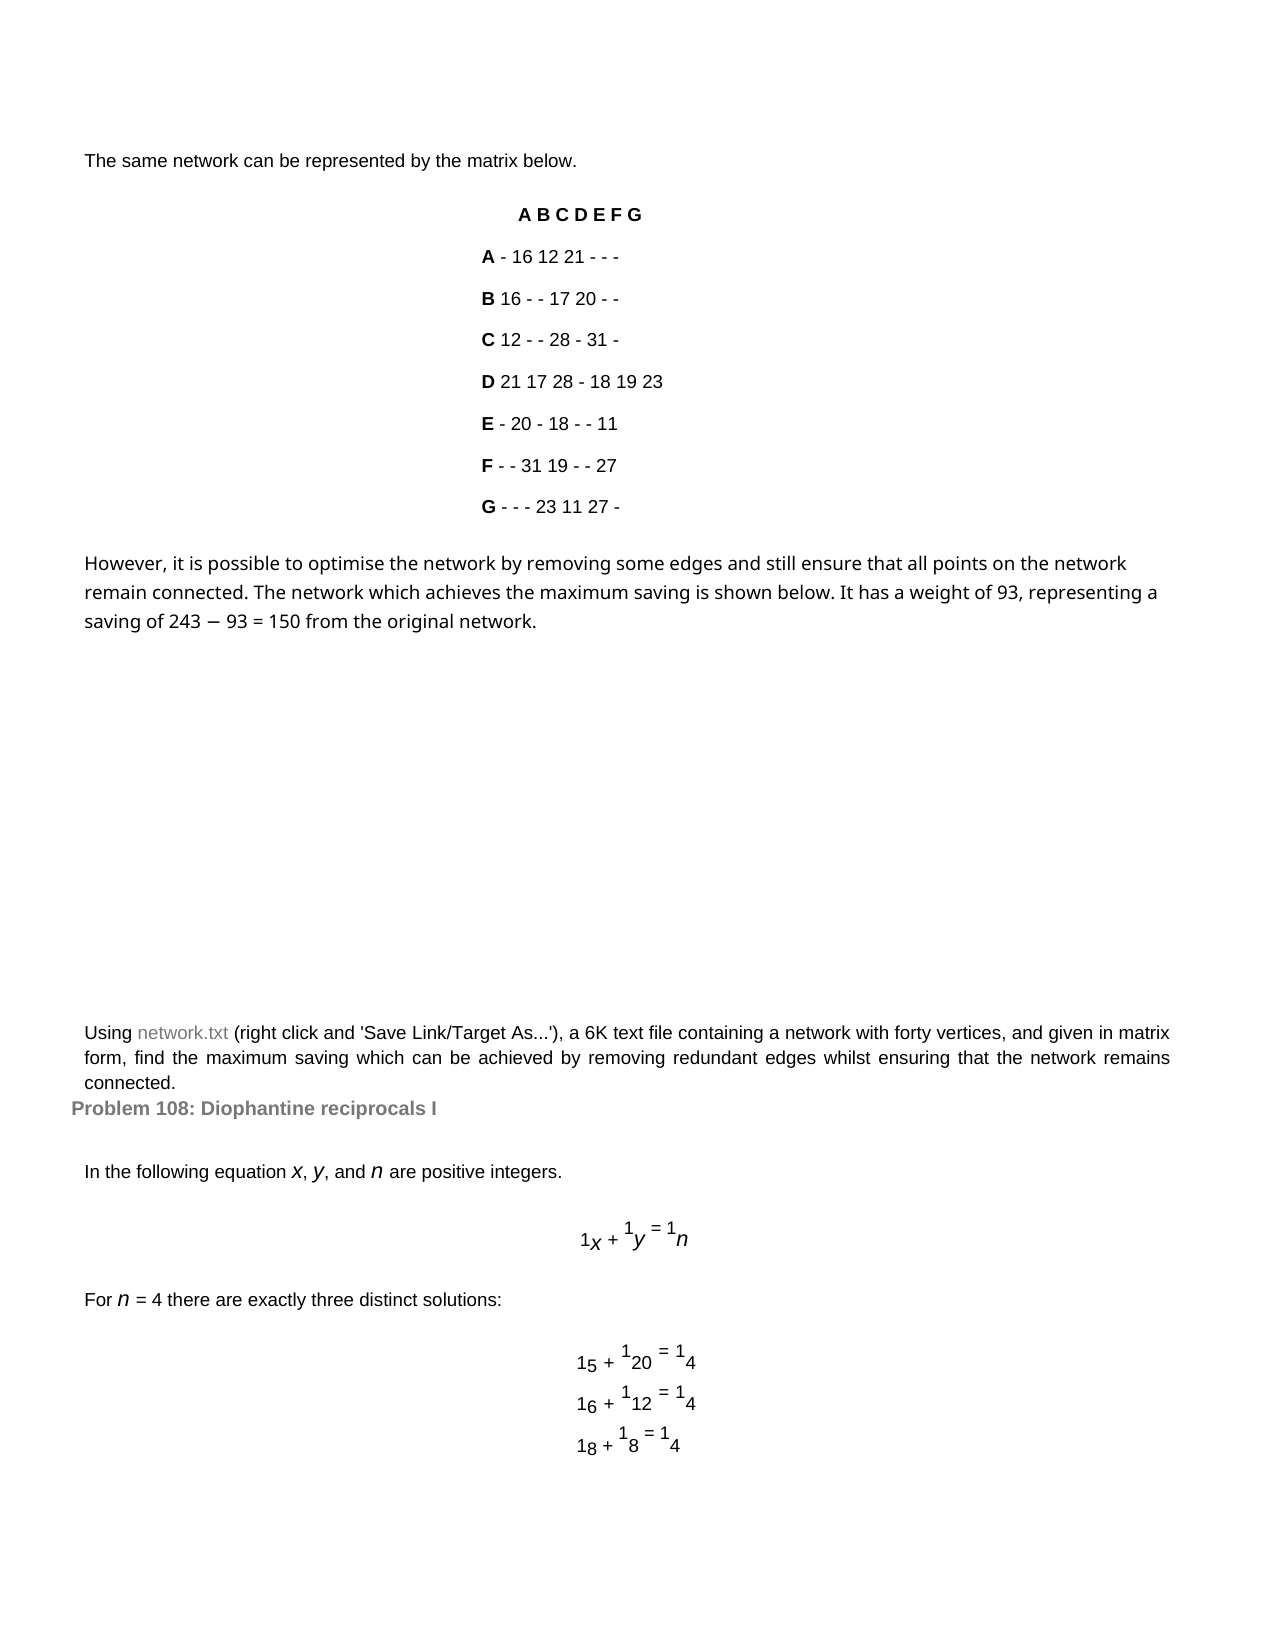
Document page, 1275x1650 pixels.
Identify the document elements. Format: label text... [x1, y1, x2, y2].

text The same network can be represented by the matrix below. [84, 150, 624, 172]
text However, it is possible to optimise the network by removing some edges and still ensure that all points on the network remain connected. The network which achieves the maximum saving is shown below. It has a weight of 93, representing a saving of 243 − 93 = 150 from the original network. [84, 550, 1181, 634]
text Using network.txt (right click and 'Save Link/Target As...'), a 6K text file containing a network with forty vertices, and given in matrix form, find the maximum saving which can be achieved by removing redundant edges whilst ensuring that the network remains connected. [84, 1022, 1172, 1093]
text B 16 - - 17 20 - - [481, 287, 776, 309]
text In the following equation x, y, and n are positive integers. [84, 1158, 605, 1183]
text F - - 31 19 - - 27 [481, 454, 791, 476]
text D 21 17 28 - 18 19 23 [481, 371, 791, 392]
text E - 20 - 18 - - 11 [481, 413, 791, 434]
text A B C D E F G [518, 204, 784, 225]
text For n = 4 there are exactly three distinct solutions: [84, 1286, 547, 1311]
text 1x + 1y = 1n [580, 1212, 693, 1255]
text C 12 - - 28 - 31 - [481, 329, 776, 351]
text 15 + 120 = 14 16 + 112 = 14 18 + 18 = 14 [576, 1340, 696, 1458]
text G - - - 23 11 27 - [481, 496, 776, 518]
text A - 16 12 21 - - - [481, 246, 776, 267]
text Problem 108: Diophantine reciprocals I [71, 1097, 484, 1119]
